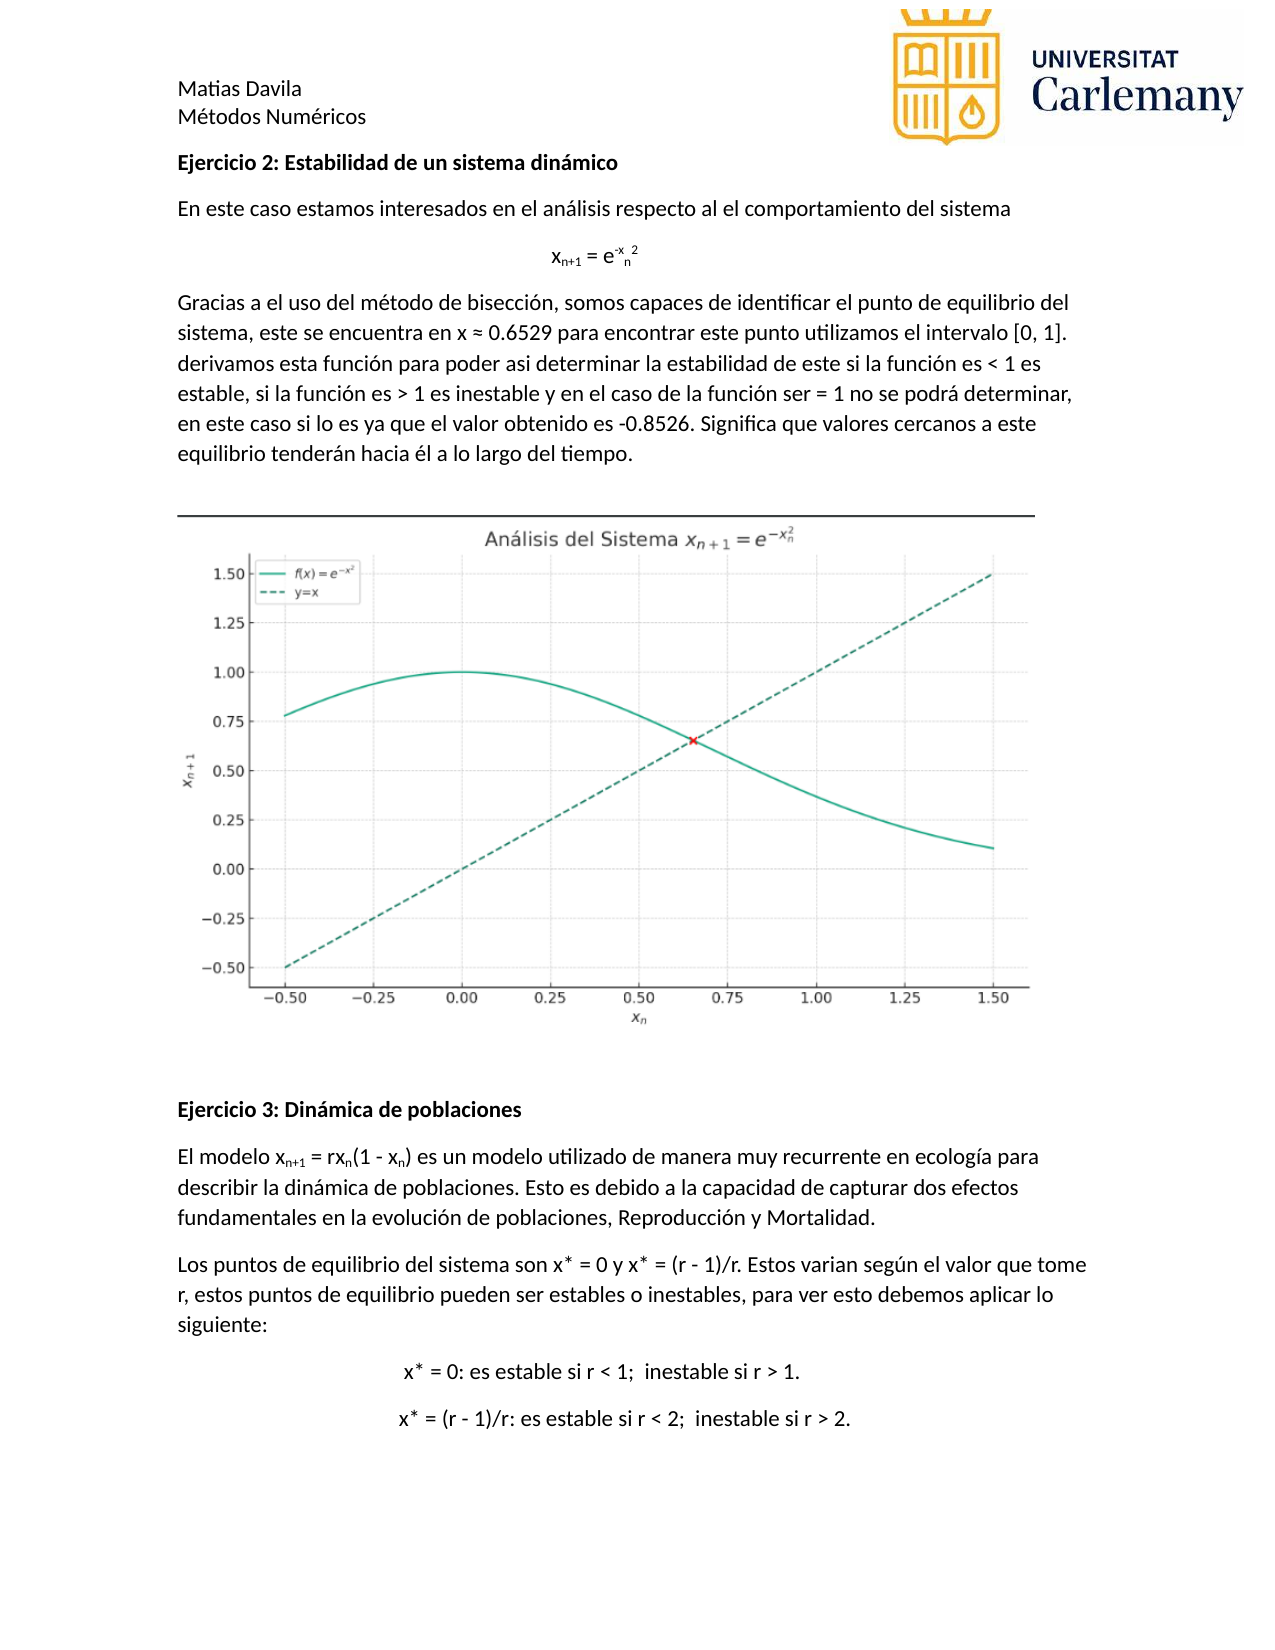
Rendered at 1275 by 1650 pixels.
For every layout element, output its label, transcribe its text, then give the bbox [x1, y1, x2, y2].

text El modelo xn+1 = rxn(1 - xn) es un modelo utilizado de manera muy recurrente en ecología para describir la dinámica de poblaciones. Esto es debido a la capacidad de capturar dos efectos fundamentales en la evolución de poblaciones, Reproducción y Mortalidad. [177, 1142, 1098, 1231]
text x* = (r - 1)/r: es estable si r < 2; inestable si r > 2. [177, 1404, 1098, 1432]
text Ejercicio 3: Dinámica de poblaciones [177, 1096, 1098, 1123]
text En este caso estamos interesados en el análisis respecto al el comportamiento del sistema [177, 194, 1098, 222]
text x* = 0: es estable si r < 1; inestable si r > 1. [325, 1357, 1098, 1385]
text Ejercicio 2: Estabilidad de un sistema dinámico [177, 148, 1098, 176]
picture [177, 515, 1035, 1033]
text Los puntos de equilibrio del sistema son x* = 0 y x* = (r - 1)/r. Estos varian según el valor que tome r, estos puntos de equilibrio pueden ser estables o inestables, para ver esto debemos aplicar lo siguiente: [177, 1250, 1098, 1338]
text Gracias a el uso del método de bisección, somos capaces de identificar el punto de equilibrio del sistema, este se encuentra en x ≈ 0.6529 para encontrar este punto utilizamos el intervalo [0, 1]. derivamos esta función para poder asi determinar la estabilidad de este si la función es < 1 es estable, si la función es > 1 es inestable y en el caso de la función ser = 1 no se podrá determinar, en este caso si lo es ya que el valor obtenido es -0.8526. Significa que valores cercanos a este equilibrio tenderán hacia él a lo largo del tiempo. [177, 288, 1098, 467]
text xn+1 = e-xn2 [546, 241, 1098, 269]
